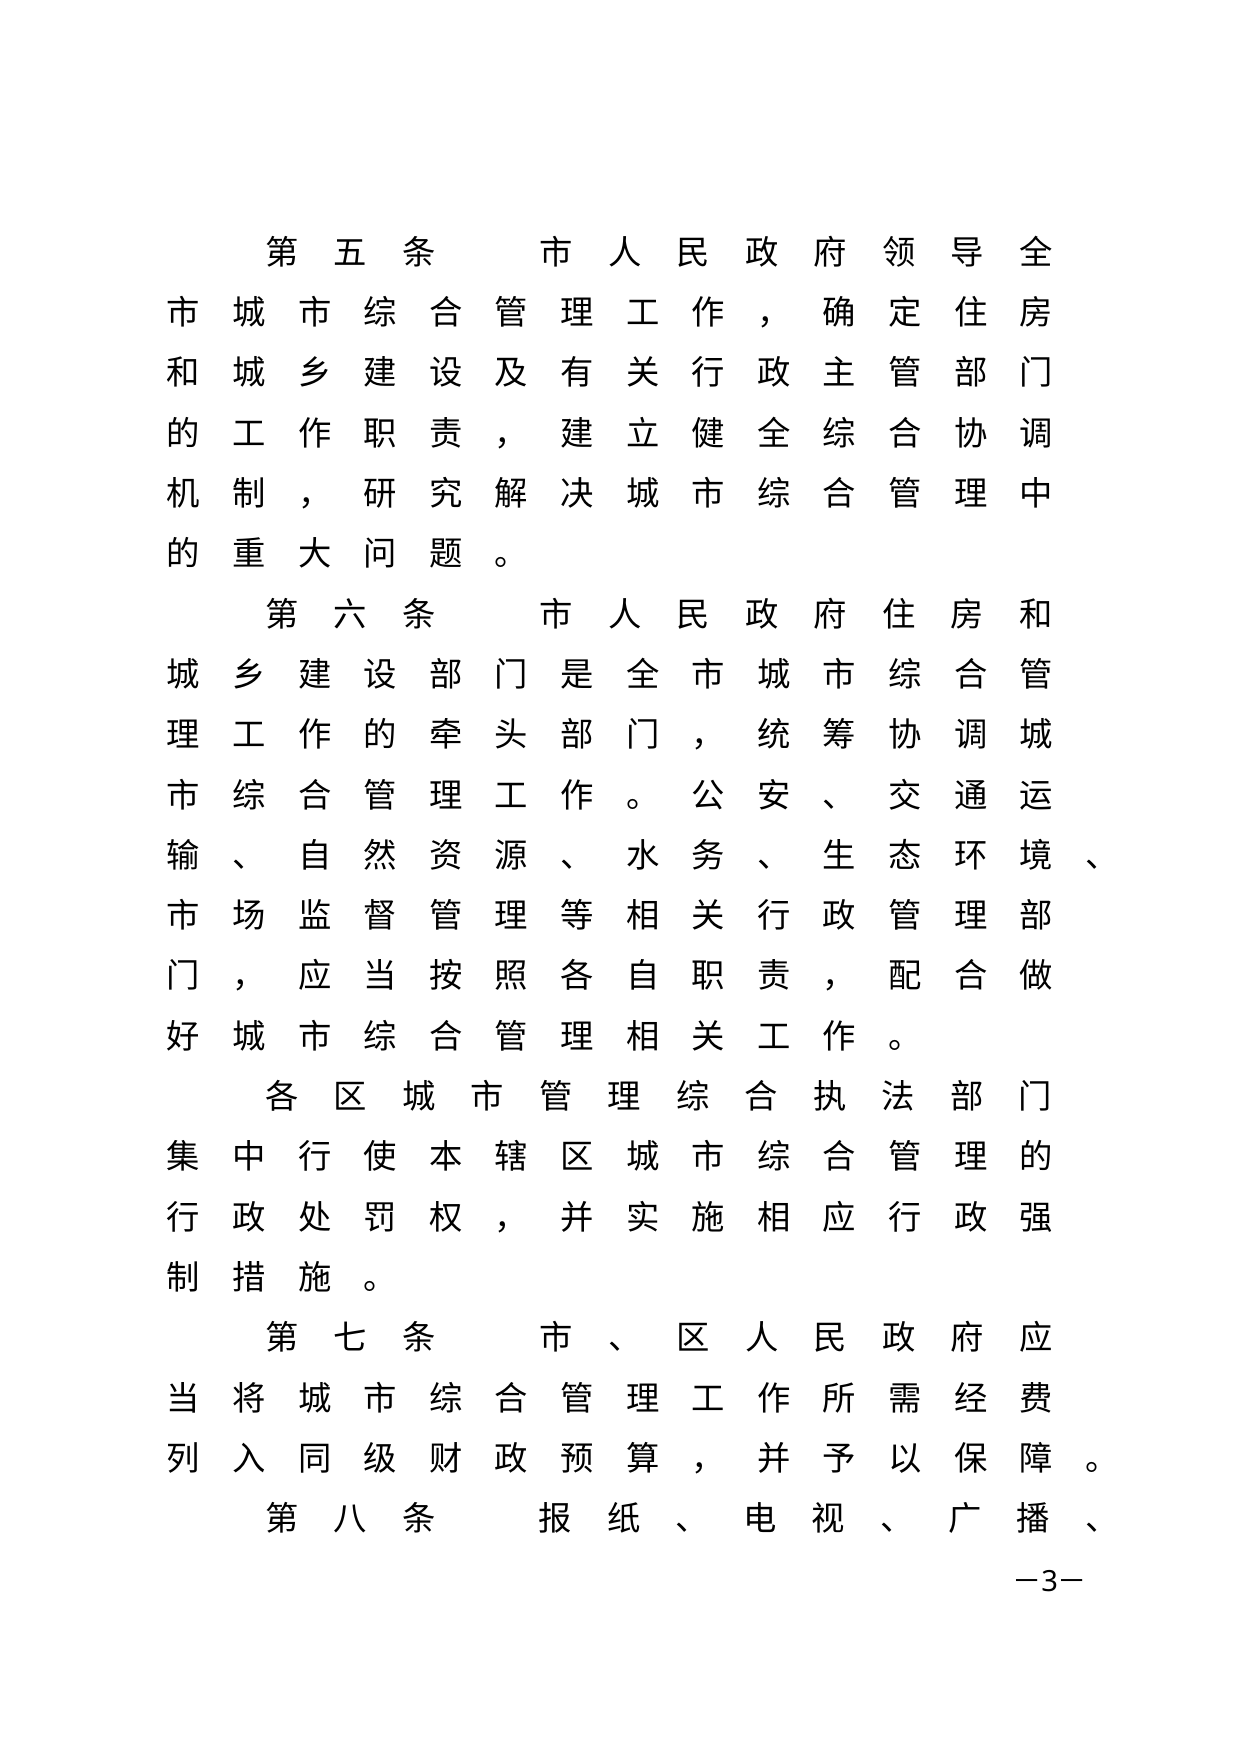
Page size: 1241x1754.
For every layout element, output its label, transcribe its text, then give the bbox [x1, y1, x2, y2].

text 第六条 市人民政府住房和城乡建设部门是全市城市综合管理工作的牵头部门，统筹协调城市综合管理工作。公安、交通运输、自然资源、水务、生态环境、市场监督管理等相关行政管理部门，应当按照各自职责，配合做好城市综合管理相关工作。 [167, 581, 1085, 1064]
text 各区城市管理综合执法部门集中行使本辖区城市综合管理的行政处罚权，并实施相应行政强制措施。 [167, 1064, 1085, 1305]
text 第八条 报纸、电视、广播、网络等媒体应当加强城市综合管理法规的宣传，增强社会公众法治意识，提升公民文明素养，营造良好的城市综合管理执法环境。 [167, 1486, 1085, 1546]
text 第五条 市人民政府领导全市城市综合管理工作，确定住房和城乡建设及有关行政主管部门的工作职责，建立健全综合协调机制，研究解决城市综合管理中的重大问题。 [167, 219, 1085, 581]
text 第七条 市、区人民政府应当将城市综合管理工作所需经费列入同级财政预算，并予以保障。 [167, 1305, 1085, 1486]
